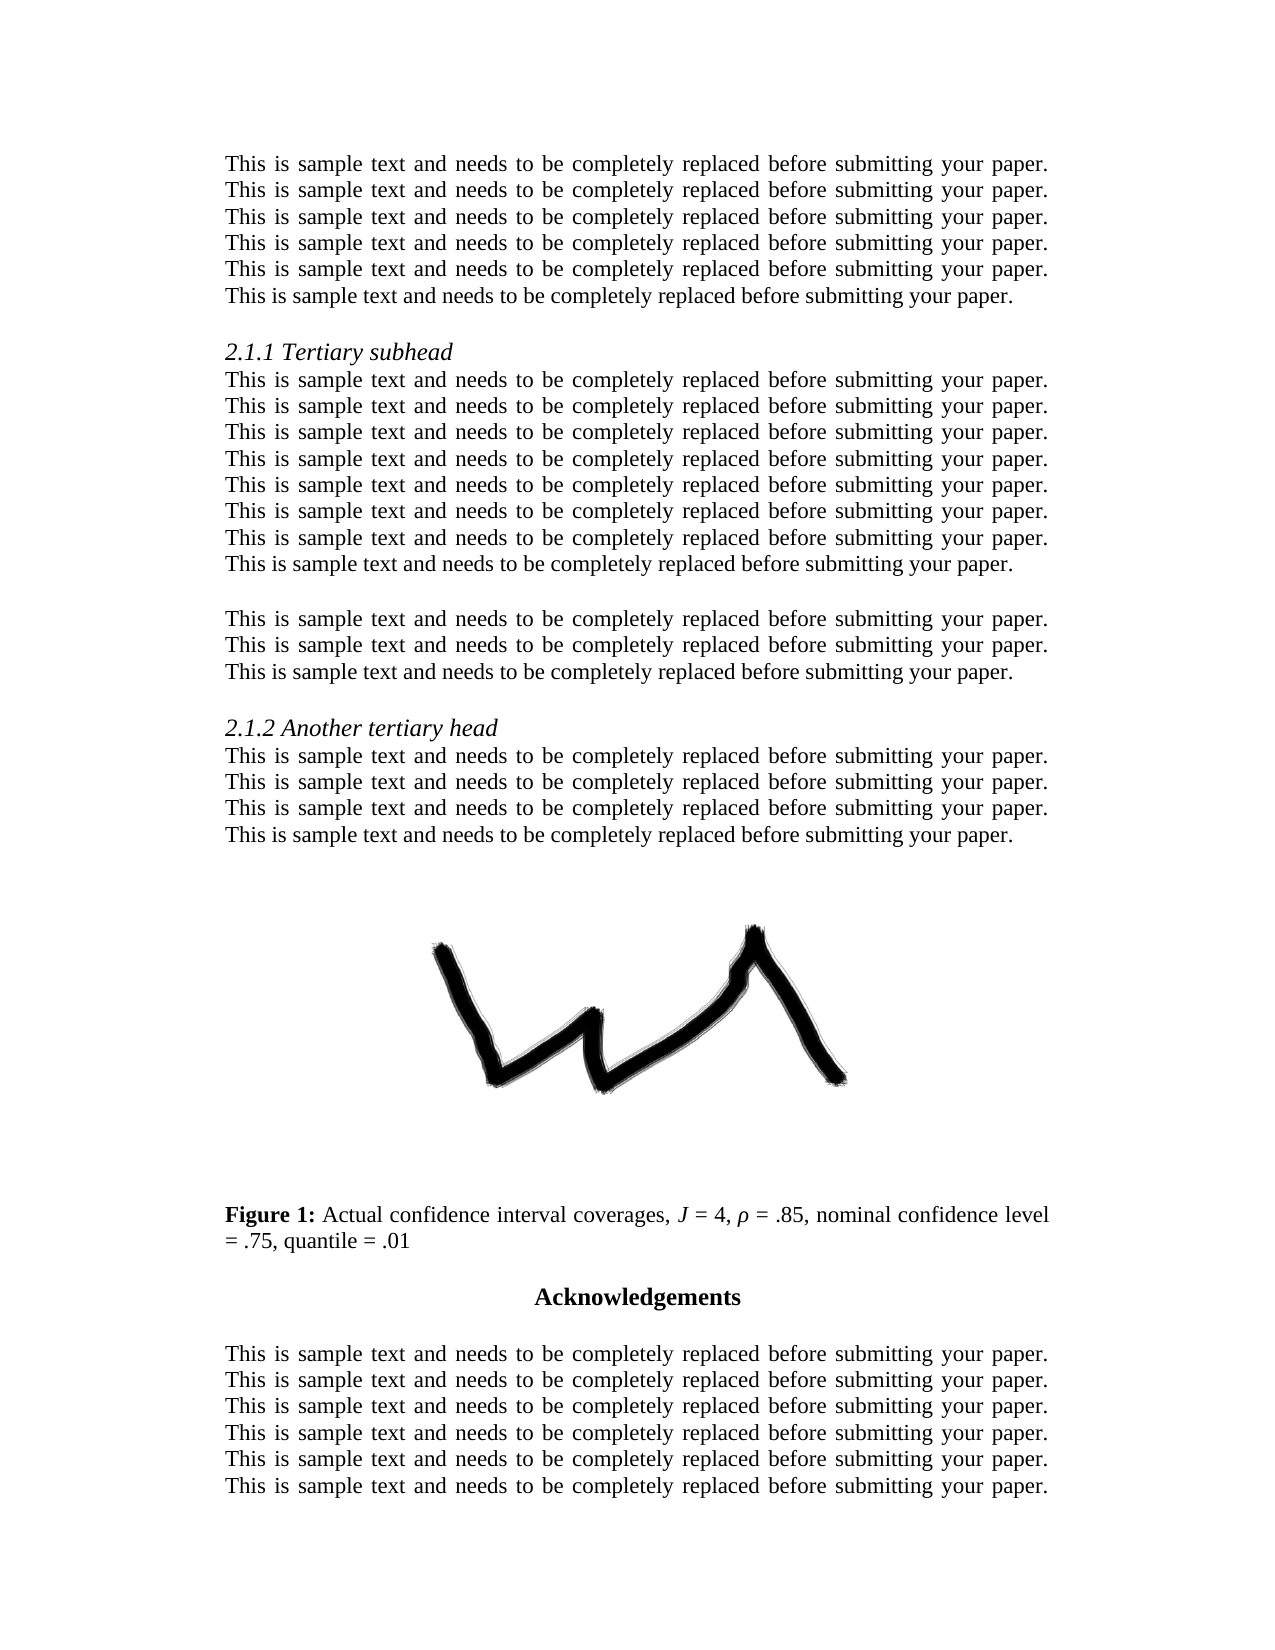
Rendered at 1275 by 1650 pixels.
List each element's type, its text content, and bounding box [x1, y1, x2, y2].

text 2.1.2 Another tertiary head [225, 713, 1050, 742]
text This is sample text and needs to be completely replaced before submitting your paper. This is sample text and needs to be completely replaced before submitting your paper. This is sample text and needs to be completely replaced before submitting your paper. This is sample text and needs to be completely replaced before submitting your paper. [225, 742, 1050, 847]
text Acknowledgements [225, 1282, 1050, 1311]
text Figure 1: Actual confidence interval coverages, J = 4, ρ = .85, nominal confidence level = .75, quantile = .01 [225, 1201, 1050, 1254]
text 2.1.1 Tertiary subhead [225, 337, 1050, 366]
text This is sample text and needs to be completely replaced before submitting your paper. This is sample text and needs to be completely replaced before submitting your paper. This is sample text and needs to be completely replaced before submitting your paper. This is sample text and needs to be completely replaced before submitting your paper. This is sample text and needs to be completely replaced before submitting your paper. This is sample text and needs to be completely replaced before submitting your paper. This is sample text and needs to be completely replaced before submitting your paper. This is sample text and needs to be completely replaced before submitting your paper. [225, 366, 1050, 576]
text This is sample text and needs to be completely replaced before submitting your paper. This is sample text and needs to be completely replaced before submitting your paper. This is sample text and needs to be completely replaced before submitting your paper. [225, 605, 1050, 684]
picture [421, 876, 854, 1201]
